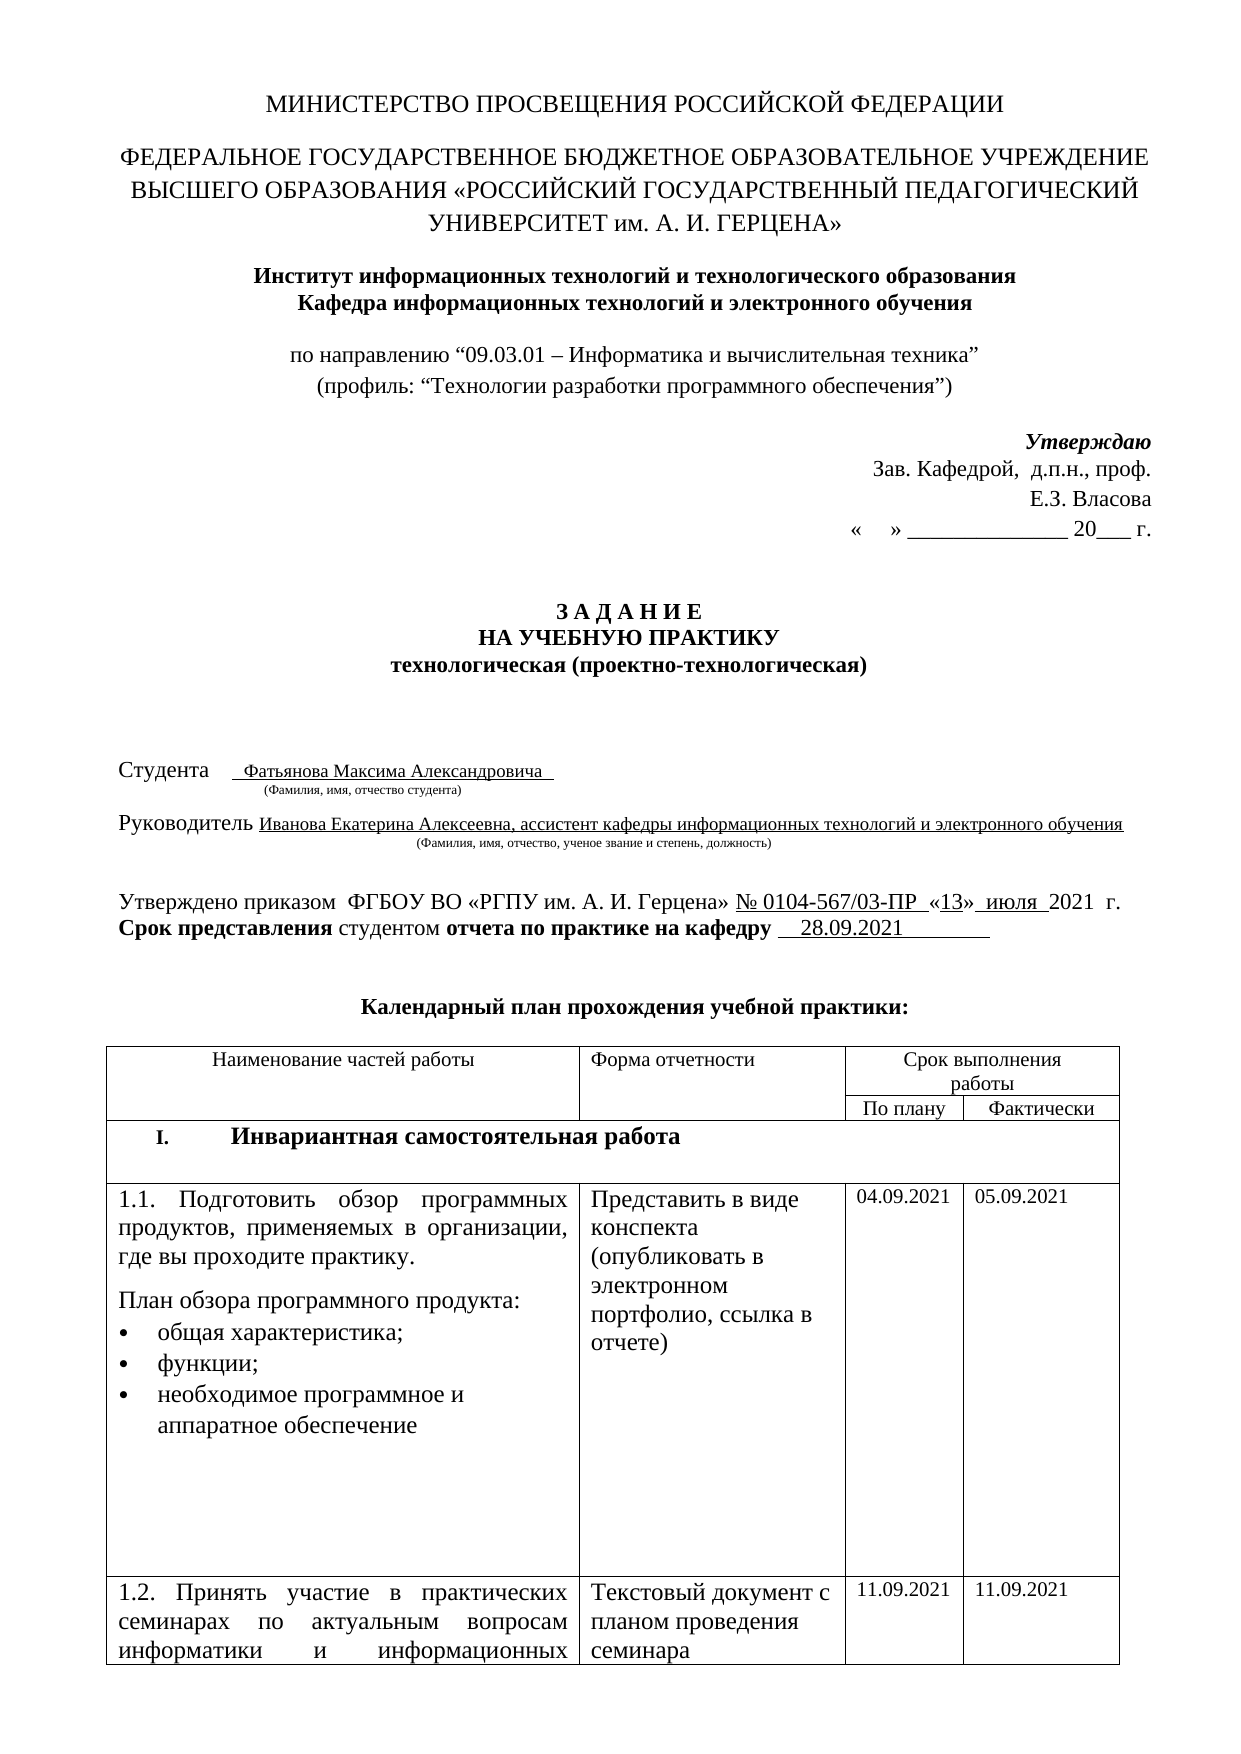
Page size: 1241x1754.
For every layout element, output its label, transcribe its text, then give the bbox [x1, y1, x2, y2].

text З А Д А Н И Е [62, 598, 1152, 624]
table_cell Инвариантная самостоятельная работа [107, 1121, 1119, 1183]
table_cell 11.09.2021 [846, 1577, 963, 1663]
text Кафедра информационных технологий и электронного обучения [118, 289, 1152, 315]
text Календарный план прохождения учебной практики: [118, 993, 1152, 1019]
text Утверждаю [62, 428, 1152, 454]
text Институт информационных технологий и технологического образования [118, 262, 1152, 289]
table_header Наименование частей работы [107, 1047, 579, 1120]
table_cell Текстовый документ с планом проведения семинара (опубликовать в электронном портфолио, QR-код в отчете) [580, 1577, 845, 1663]
text НА УЧЕБНУЮ ПРАКТИКУ [62, 624, 1152, 651]
text Е.З. Власова [62, 485, 1152, 511]
table_header Форма отчетности [580, 1047, 845, 1120]
table_cell 05.09.2021 [964, 1184, 1119, 1576]
text « » ______________ 20___ г. [62, 515, 1152, 541]
text (профиль: “Технологии разработки программного обеспечения”) [118, 372, 1152, 398]
table_cell 1.2. Принять участие в практических семинарах по актуальным вопросам информатики и информационных технологий. [107, 1577, 579, 1663]
text Зав. Кафедрой, д.п.н., проф. [62, 454, 1152, 481]
table_cell По плану [846, 1096, 963, 1120]
table_cell 11.09.2021 [964, 1577, 1119, 1663]
table_cell 04.09.2021 [846, 1184, 963, 1576]
table_cell 1.1. Подготовить обзор программных продуктов, применяемых в организации, где вы проходите практику. План обзора программного продукта: общая характеристика; функции; необходимое программное и аппаратное обеспечение [107, 1184, 579, 1576]
text Утверждено приказом ФГБОУ ВО «РГПУ им. А. И. Герцена» № 0104-567/03-ПР «13» июля 2021 г. [118, 888, 1152, 914]
text МИНИСТЕРСТВО ПРОСВЕЩЕНИЯ РОССИЙСКОЙ ФЕДЕРАЦИИ [118, 89, 1152, 117]
text (Фамилия, имя, отчество студента) [118, 782, 1152, 809]
text Срок представления студентом отчета по практике на кафедру 28.09.2021 [118, 914, 1152, 941]
text Руководитель Иванова Екатерина Алексеевна, ассистент кафедры информационных технологий и электронного обучения [118, 809, 1152, 835]
text по направлению “09.03.01 – Информатика и вычислительная техника” [118, 341, 1152, 368]
text технологическая (проектно-технологическая) [62, 651, 1152, 677]
text Студента Фатьянова Максима Александровича [118, 756, 1152, 782]
table_header Срок выполнения работы [846, 1047, 1119, 1095]
text (Фамилия, имя, отчество, ученое звание и степень, должность) [118, 835, 1152, 861]
table_cell Представить в виде конспекта (опубликовать в электронном портфолио, ссылка в отчете) [580, 1184, 845, 1576]
text ФЕДЕРАЛЬНОЕ ГОСУДАРСТВЕННОЕ БЮДЖЕТНОЕ ОБРАЗОВАТЕЛЬНОЕ УЧРЕЖДЕНИЕ ВЫСШЕГО ОБРАЗОВАНИЯ «РОССИЙСКИЙ ГОСУДАРСТВЕННЫЙ ПЕДАГОГИЧЕСКИЙ УНИВЕРСИТЕТ им. А. И. ГЕРЦЕНА» [118, 142, 1152, 237]
table_cell Фактически [964, 1096, 1119, 1120]
